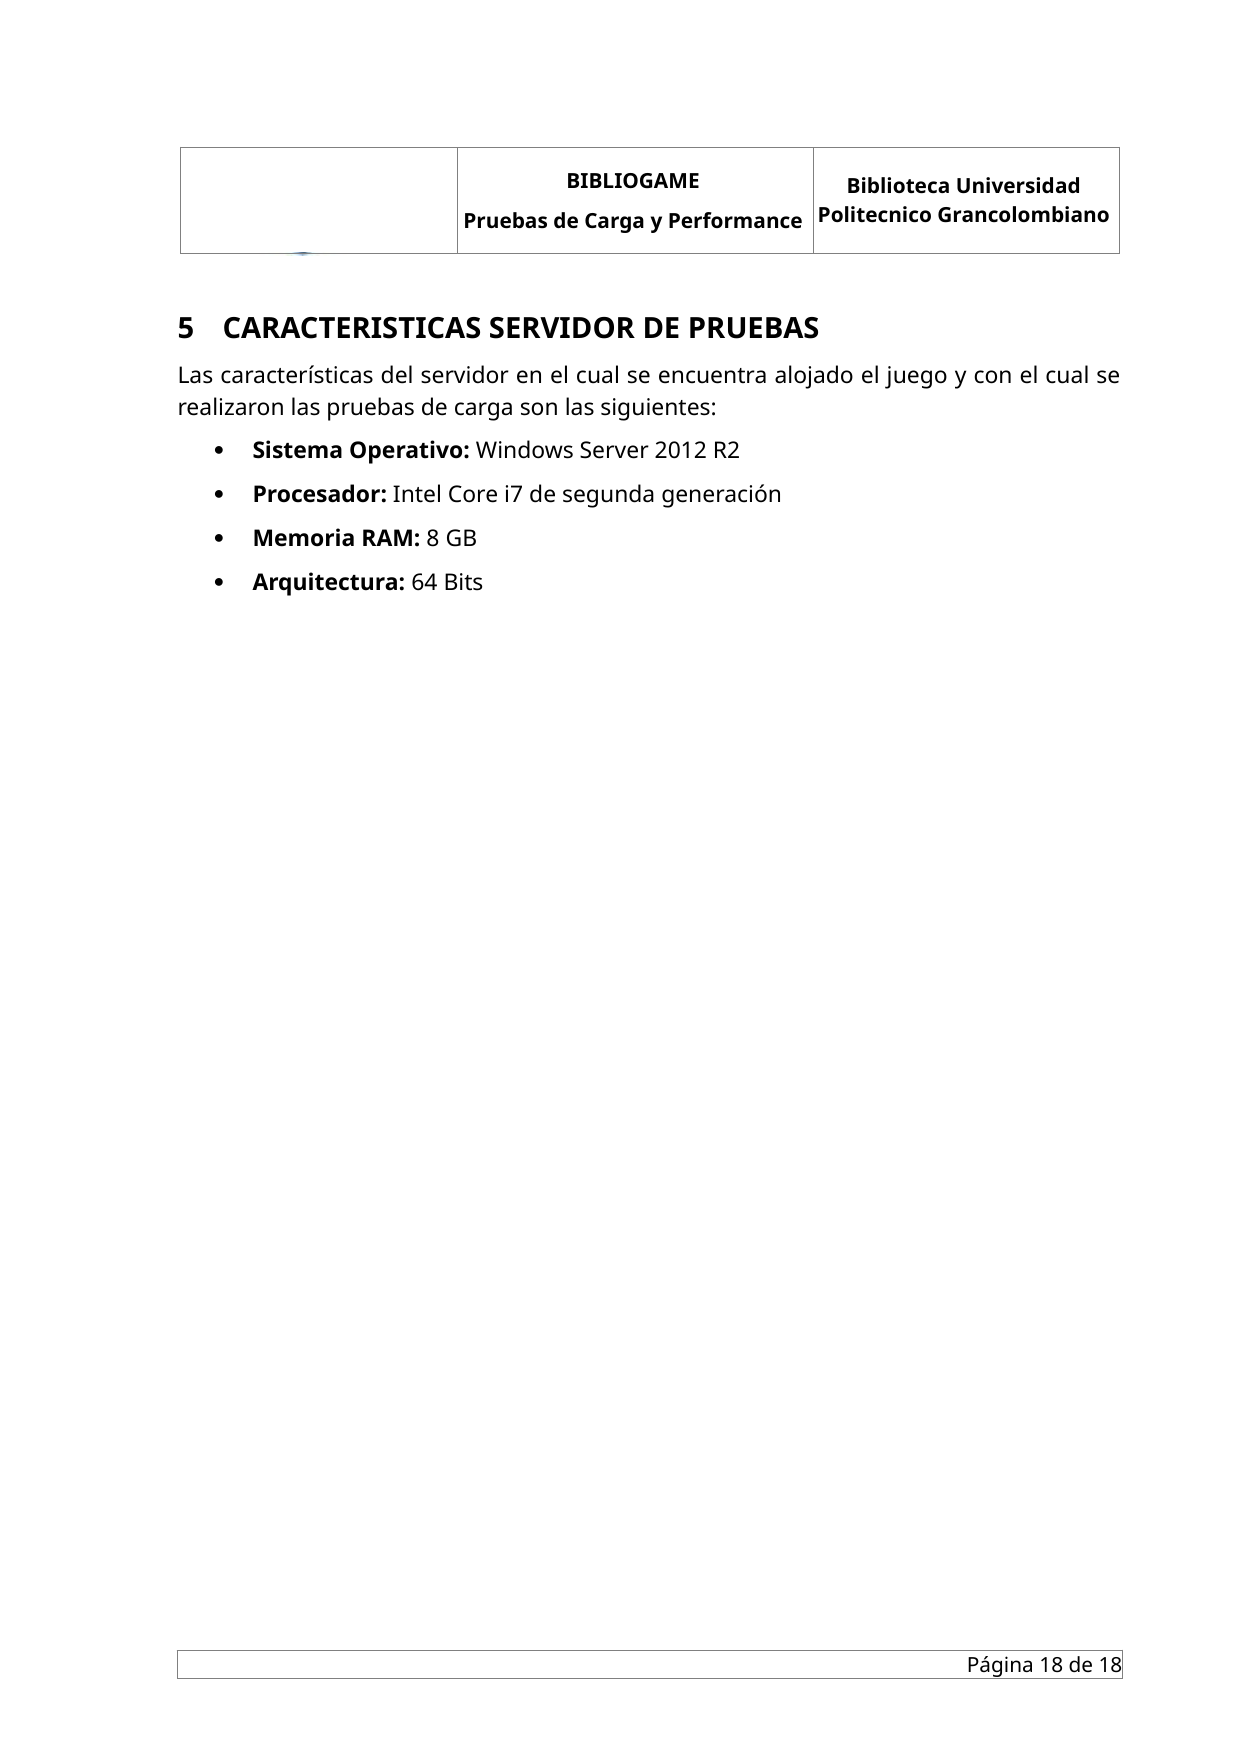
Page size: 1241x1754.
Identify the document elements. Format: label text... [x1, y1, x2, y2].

list Sistema Operativo: Windows Server 2012 R2 [215, 434, 1122, 465]
list Arquitectura: 64 Bits [215, 565, 1122, 597]
text Las características del servidor en el cual se encuentra alojado el juego y con el cual se realizaron las pruebas de carga son las siguientes: [177, 359, 1122, 422]
list Memoria RAM: 8 GB [215, 522, 1122, 553]
subtitle CARACTERISTICAS SERVIDOR DE PRUEBAS [177, 307, 1122, 347]
list Procesador: Intel Core i7 de segunda generación [215, 478, 1122, 509]
